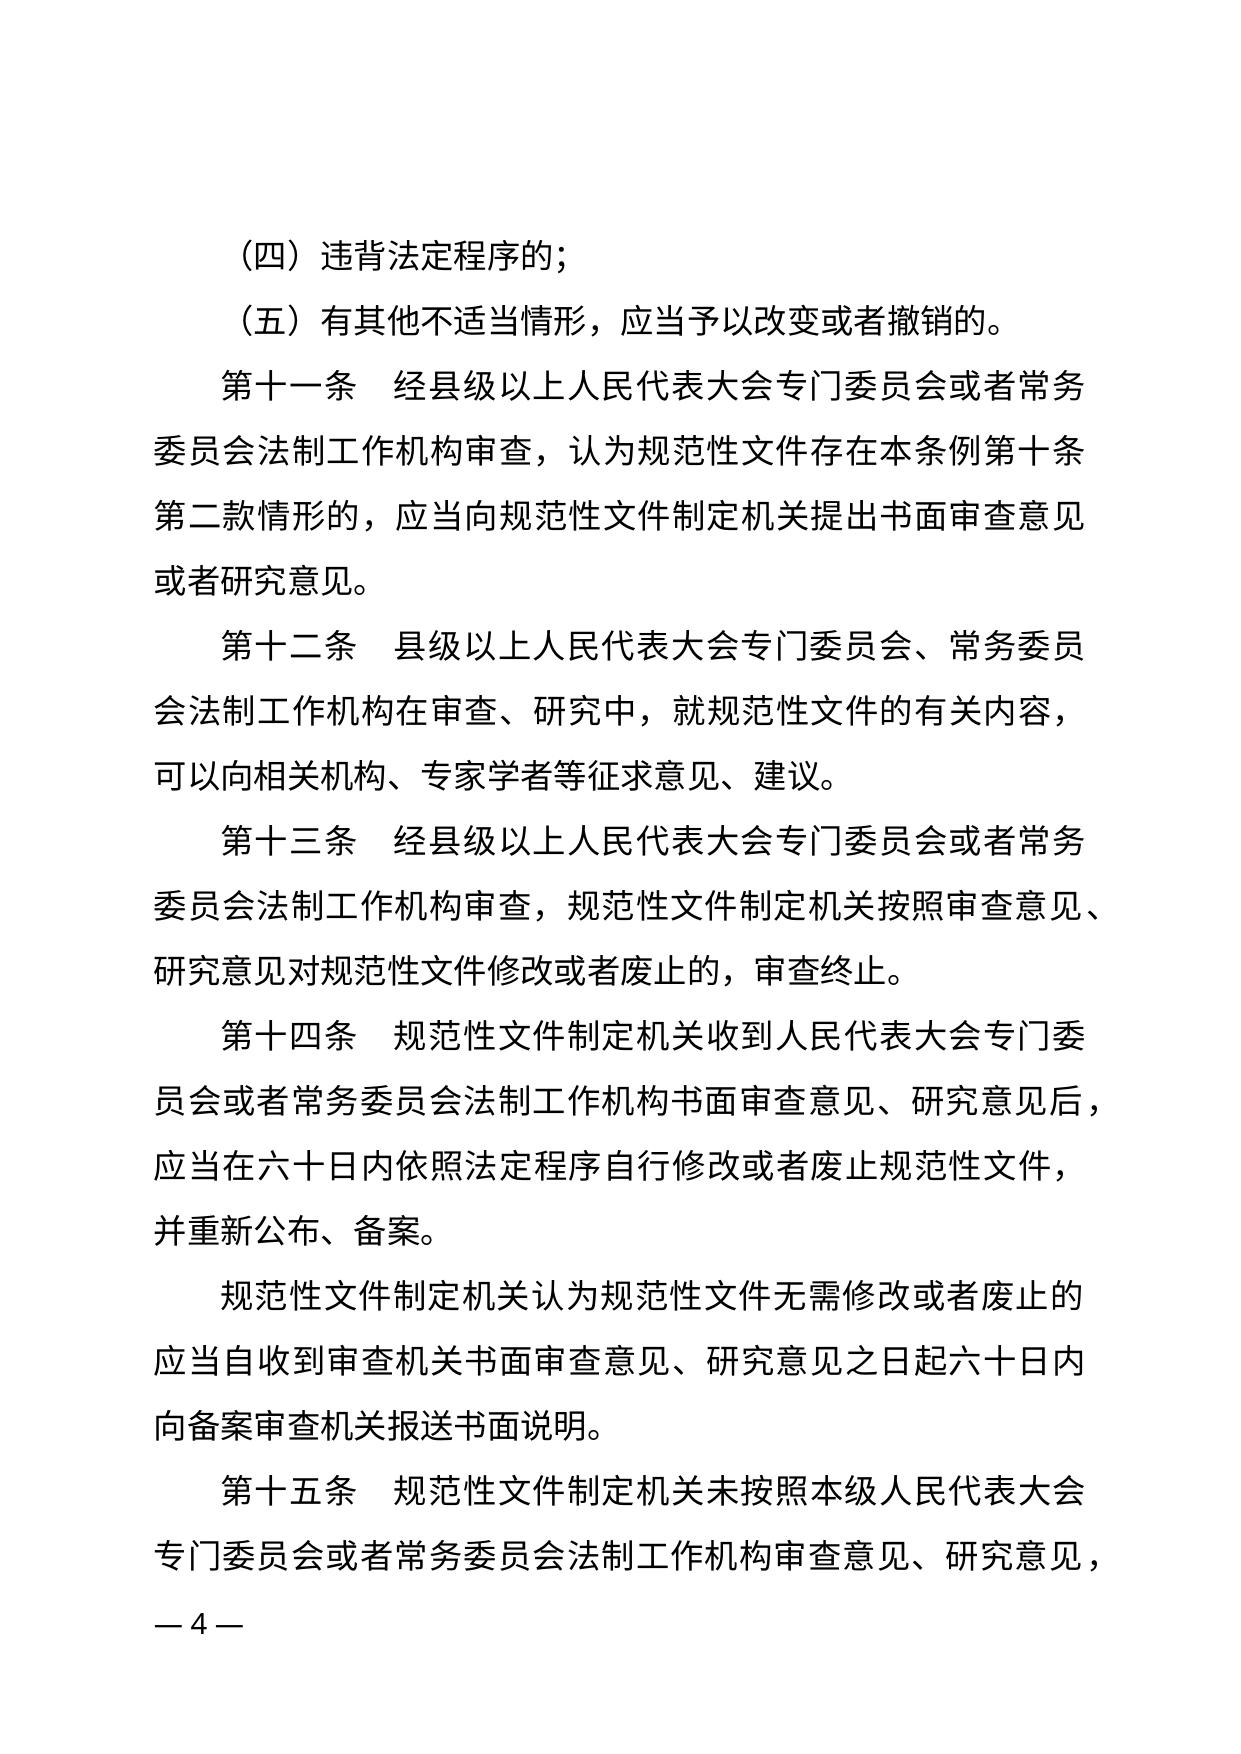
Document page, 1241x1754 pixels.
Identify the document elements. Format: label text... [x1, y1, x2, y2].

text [153, 1456, 1087, 1586]
text 第十三条 经县级以上人民代表大会专门委员会或者常务委员会法制工作机构审查，规范性文件制定机关按照审查意见、研究意见对规范性文件修改或者废止的，审查终止。 [153, 806, 1087, 1001]
text 第十四条 规范性文件制定机关收到人民代表大会专门委员会或者常务委员会法制工作机构书面审查意见、研究意见后，应当在六十日内依照法定程序自行修改或者废止规范性文件，并重新公布、备案。 [153, 1001, 1087, 1261]
text （五）有其他不适当情形，应当予以改变或者撤销的。 [153, 286, 1087, 351]
text 规范性文件制定机关认为规范性文件无需修改或者废止的，应当自收到审查机关书面审查意见、研究意见之日起六十日内向备案审查机关报送书面说明。 [153, 1261, 1087, 1456]
text （四）违背法定程序的； [153, 221, 1087, 286]
text 第十二条 县级以上人民代表大会专门委员会、常务委员会法制工作机构在审查、研究中，就规范性文件的有关内容，可以向相关机构、专家学者等征求意见、建议。 [153, 611, 1087, 806]
text 第十一条 经县级以上人民代表大会专门委员会或者常务委员会法制工作机构审查，认为规范性文件存在本条例第十条第二款情形的，应当向规范性文件制定机关提出书面审查意见或者研究意见。 [153, 351, 1087, 611]
